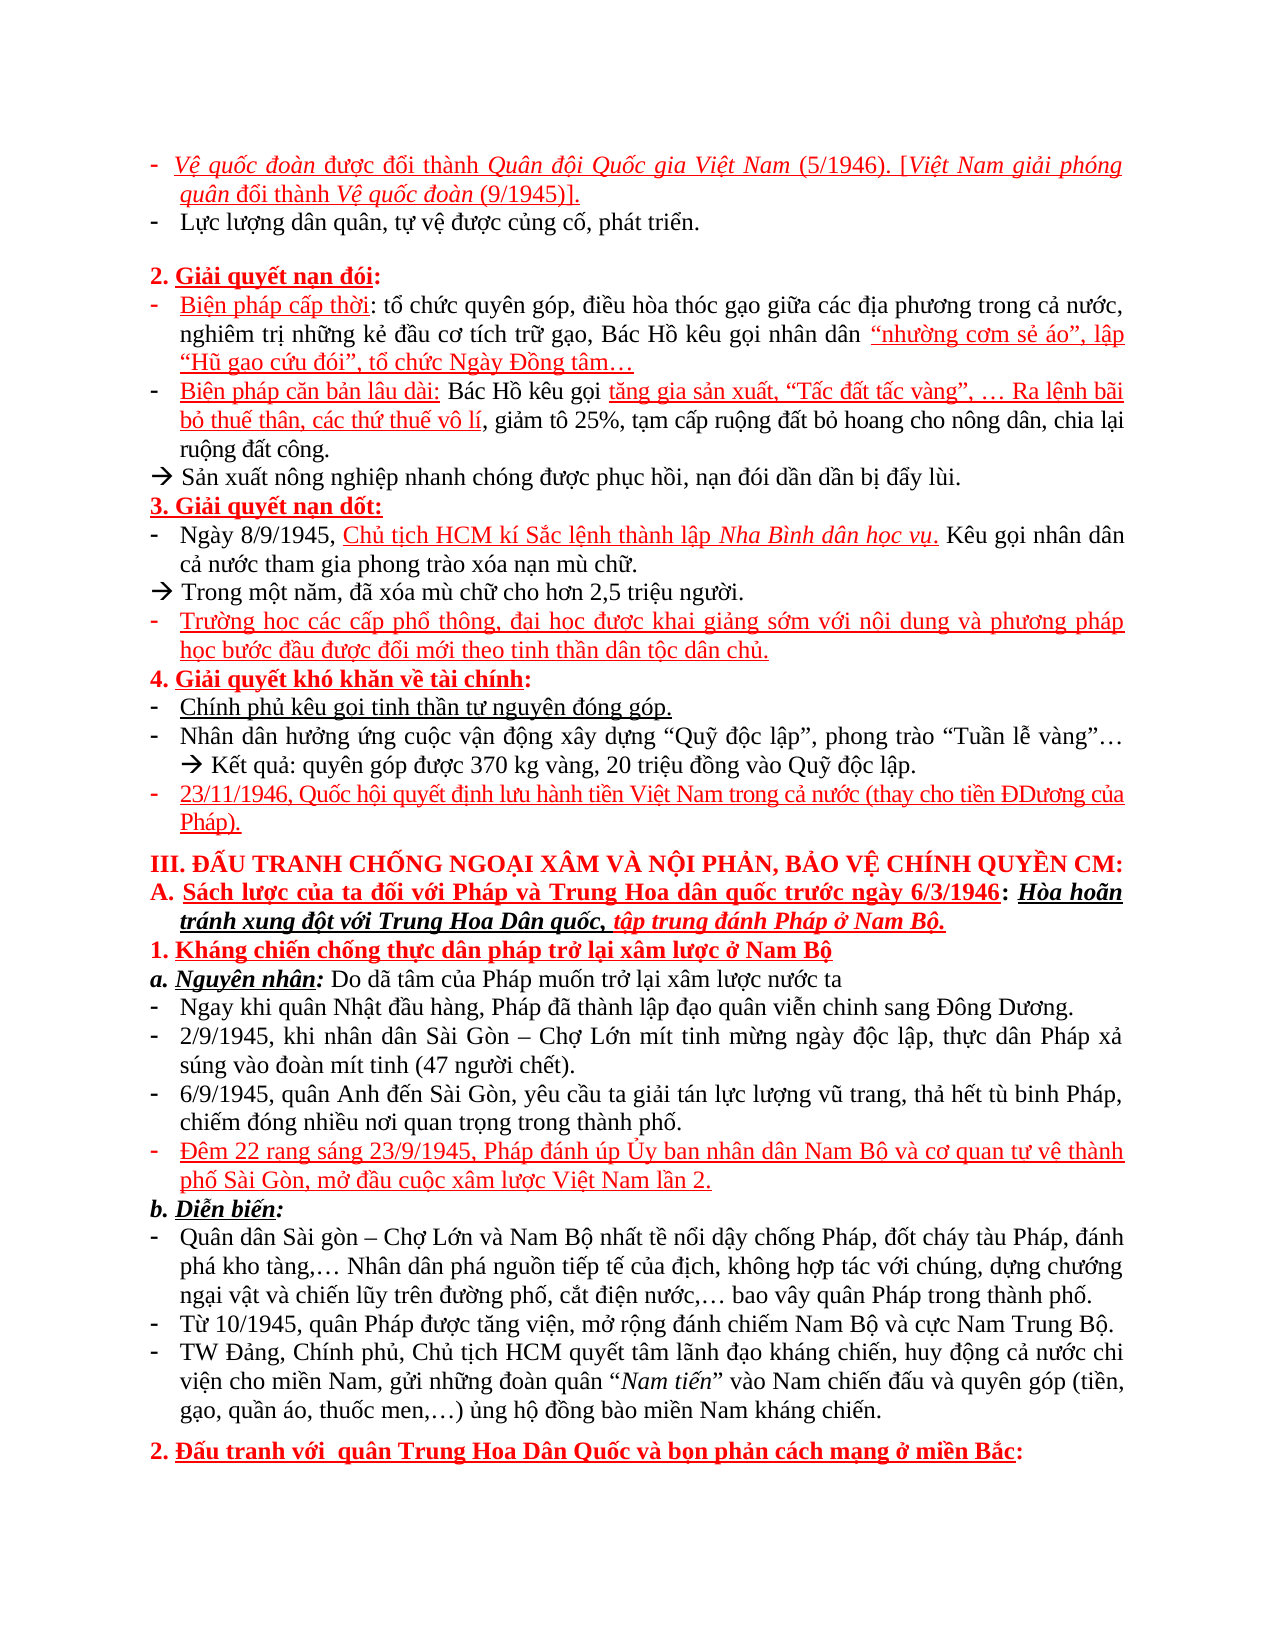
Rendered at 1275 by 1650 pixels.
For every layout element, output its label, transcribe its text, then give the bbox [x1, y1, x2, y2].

text 3. Giải quyết nạn dốt: [150, 491, 1125, 520]
list Ngày 8/9/1945, Chủ tịch HCM kí Sắc lệnh thành lập Nha Bình dân học vụ. Kêu gọi nhân dân cả nước tham gia phong trào xóa nạn mù chữ. [150, 520, 1125, 577]
text 1. Kháng chiến chống thực dân pháp trở lại xâm lược ở Nam Bộ [150, 935, 1125, 964]
list Nhân dân hưởng ứng cuộc vận động xây dựng “Quỹ độc lập”, phong trào “Tuần lễ vàng”… Kết quả: quyên góp được 370 kg vàng, 20 triệu đồng vào Quỹ độc lập. [150, 721, 1125, 779]
list Trường học các cấp phổ thông, đại học được khai giảng sớm với nội dung và phương pháp học bước đầu được đổi mới theo tinh thần dân tộc dân chủ. [150, 606, 1125, 664]
list Lực lượng dân quân, tự vệ được củng cố, phát triển. [150, 207, 1125, 236]
list 2/9/1945, khi nhân dân Sài Gòn – Chợ Lớn mít tinh mừng ngày độc lập, thực dân Pháp xả súng vào đoàn mít tinh (47 người chết). [150, 1021, 1125, 1079]
list Quân dân Sài gòn – Chợ Lớn và Nam Bộ nhất tề nổi dậy chống Pháp, đốt cháy tàu Pháp, đánh phá kho tàng,… Nhân dân phá nguồn tiếp tế của địch, không hợp tác với chúng, dựng chướng ngại vật và chiến lũy trên đường phố, cắt điện nước,… bao vây quân Pháp trong thành phố. [150, 1222, 1125, 1309]
list Ngay khi quân Nhật đầu hàng, Pháp đã thành lập đạo quân viễn chinh sang Đông Dương. [150, 992, 1125, 1021]
text Trong một năm, đã xóa mù chữ cho hơn 2,5 triệu người. [150, 577, 1125, 606]
text III. ĐẤU TRANH CHỐNG NGOẠI XÂM VÀ NỘI PHẢN, BẢO VỆ CHÍNH QUYỀN CM: [150, 849, 1125, 877]
text 4. Giải quyết khó khăn về tài chính: [150, 664, 1125, 692]
text a. Nguyên nhân: Do dã tâm của Pháp muốn trở lại xâm lược nước ta [150, 964, 1125, 992]
text 2. Giải quyết nạn đói: [150, 261, 1125, 290]
text b. Diễn biến: [150, 1194, 1125, 1222]
list Biện pháp căn bản lâu dài: Bác Hồ kêu gọi tăng gia sản xuất, “Tấc đất tấc vàng”, … Ra lệnh bãi bỏ thuế thân, các thứ thuế vô lí, giảm tô 25%, tạm cấp ruộng đất bỏ hoang cho nông dân, chia lại ruộng đất công. [150, 376, 1125, 462]
list Biện pháp cấp thời: tổ chức quyên góp, điều hòa thóc gạo giữa các địa phương trong cả nước, nghiêm trị những kẻ đầu cơ tích trữ gạo, Bác Hồ kêu gọi nhân dân “nhường cơm sẻ áo”, lập “Hũ gạo cứu đói”, tổ chức Ngày Đồng tâm… [150, 290, 1125, 376]
list Từ 10/1945, quân Pháp được tăng viện, mở rộng đánh chiếm Nam Bộ và cực Nam Trung Bộ. [150, 1309, 1125, 1337]
text 2. Đấu tranh với quân Trung Hoa Dân Quốc và bọn phản cách mạng ở miền Bắc: [150, 1436, 1125, 1465]
text A. Sách lược của ta đối với Pháp và Trung Hoa dân quốc trước ngày 6/3/1946: Hòa hoãn tránh xung đột với Trung Hoa Dân quốc, tập trung đánh Pháp ở Nam Bộ. [150, 877, 1125, 935]
list Chính phủ kêu gọi tinh thần tự nguyện đóng góp. [150, 692, 1125, 721]
list 23/11/1946, Quốc hội quyết định lưu hành tiền Việt Nam trong cả nước (thay cho tiền ĐDương của Pháp). [150, 779, 1125, 836]
text Sản xuất nông nghiệp nhanh chóng được phục hồi, nạn đói dần dần bị đẩy lùi. [150, 462, 1125, 491]
list Vệ quốc đoàn được đổi thành Quân đội Quốc gia Việt Nam (5/1946). [Việt Nam giải phóng quân đổi thành Vệ quốc đoàn (9/1945)]. [150, 150, 1125, 207]
list Đêm 22 rạng sáng 23/9/1945, Pháp đánh úp Ủy ban nhân dân Nam Bộ và cơ quan tự vệ thành phố Sài Gòn, mở đầu cuộc xâm lược Việt Nam lần 2. [150, 1136, 1125, 1194]
list 6/9/1945, quân Anh đến Sài Gòn, yêu cầu ta giải tán lực lượng vũ trang, thả hết tù binh Pháp, chiếm đóng nhiều nơi quan trọng trong thành phố. [150, 1079, 1125, 1136]
list TW Đảng, Chính phủ, Chủ tịch HCM quyết tâm lãnh đạo kháng chiến, huy động cả nước chi viện cho miền Nam, gửi những đoàn quân “Nam tiến” vào Nam chiến đấu và quyên góp (tiền, gạo, quần áo, thuốc men,…) ủng hộ đồng bào miền Nam kháng chiến. [150, 1337, 1125, 1424]
